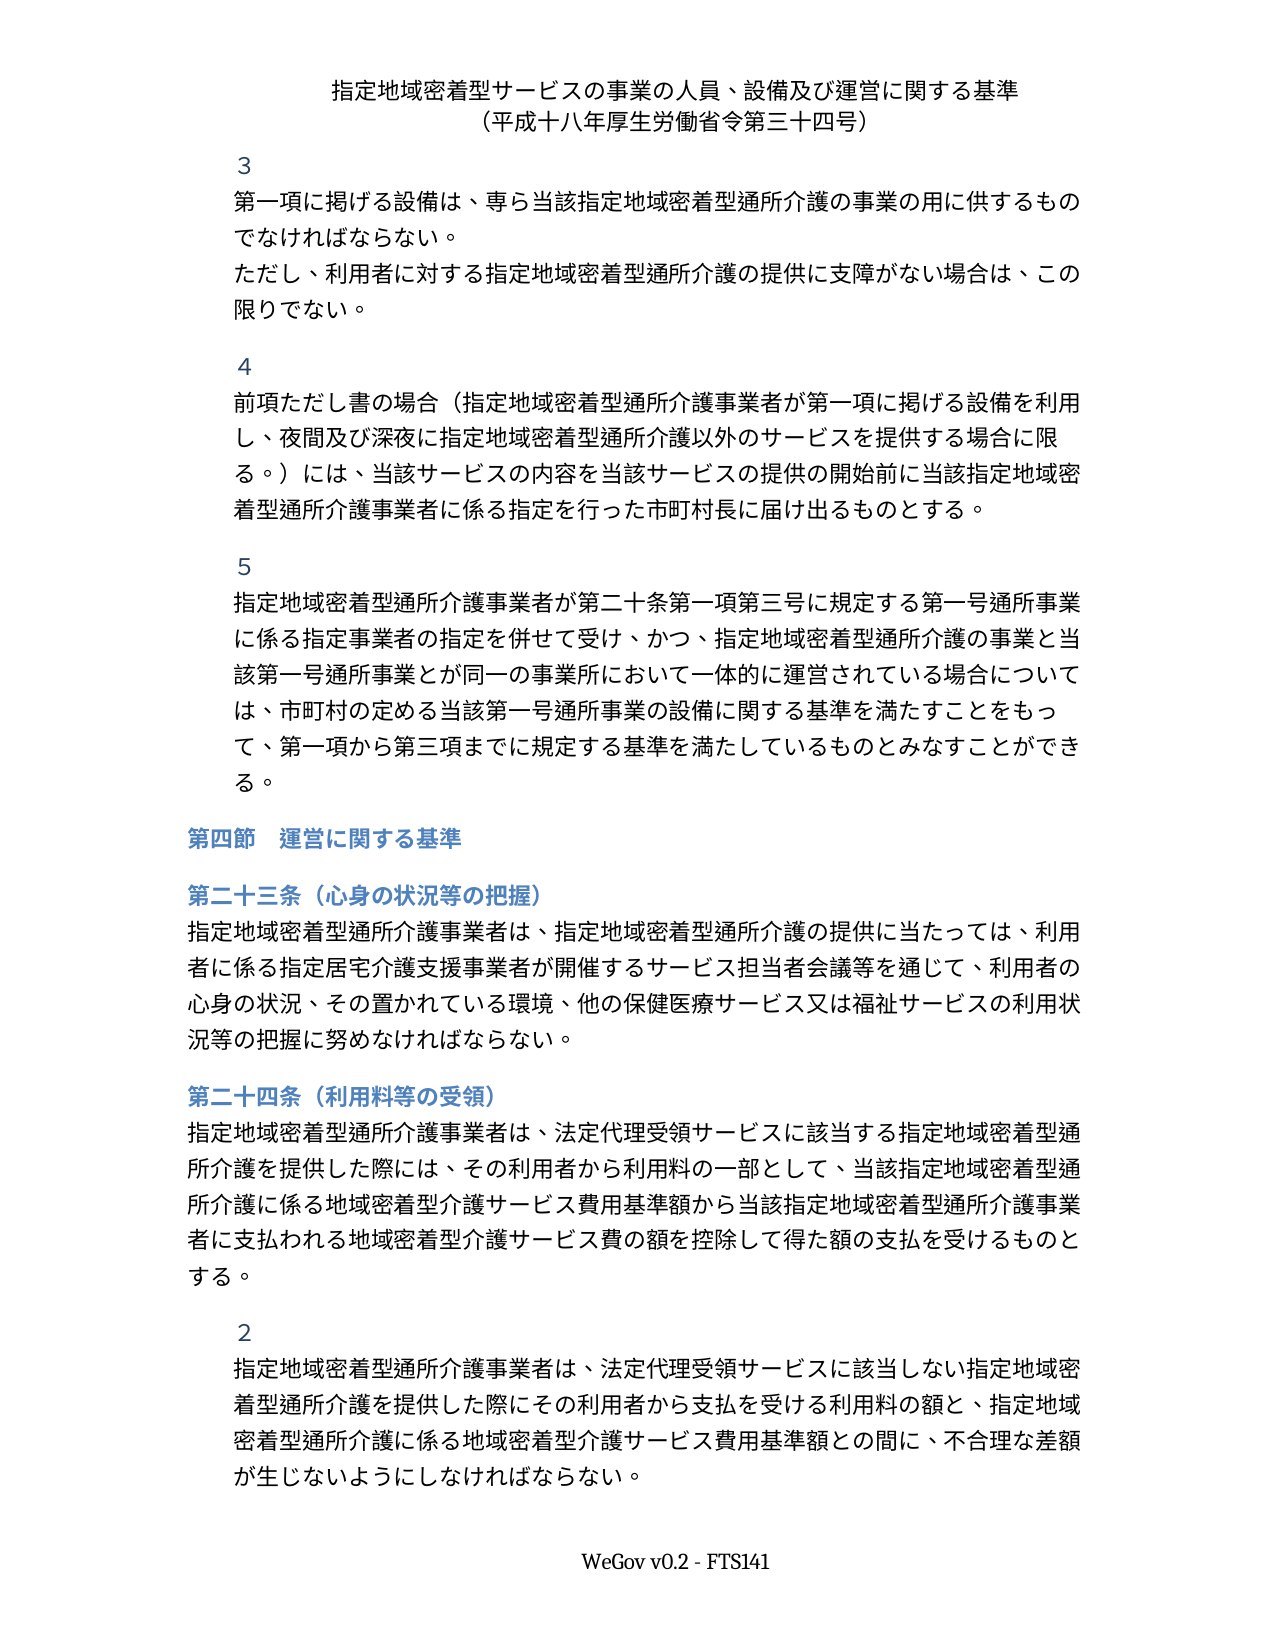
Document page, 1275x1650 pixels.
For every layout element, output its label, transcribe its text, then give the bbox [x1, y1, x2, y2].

subtitle 第二十四条（利用料等の受領） [187, 1081, 1087, 1112]
text 指定地域密着型通所介護事業者が第二十条第一項第三号に規定する第一号通所事業に係る指定事業者の指定を併せて受け、かつ、指定地域密着型通所介護の事業と当該第一号通所事業とが同一の事業所において一体的に運営されている場合については、市町村の定める当該第一号通所事業の設備に関する基準を満たすことをもって、第一項から第三項までに規定する基準を満たしているものとみなすことができる。 [233, 587, 1087, 798]
subtitle 第四節 運営に関する基準 [187, 823, 1087, 855]
subtitle ２ [233, 1317, 1087, 1348]
subtitle 第二十三条（心身の状況等の把握） [187, 880, 1087, 911]
text 指定地域密着型通所介護事業者は、法定代理受領サービスに該当する指定地域密着型通所介護を提供した際には、その利用者から利用料の一部として、当該指定地域密着型通所介護に係る地域密着型介護サービス費用基準額から当該指定地域密着型通所介護事業者に支払われる地域密着型介護サービス費の額を控除して得た額の支払を受けるものとする。 [187, 1117, 1087, 1292]
subtitle ５ [233, 551, 1087, 582]
text 前項ただし書の場合（指定地域密着型通所介護事業者が第一項に掲げる設備を利用し、夜間及び深夜に指定地域密着型通所介護以外のサービスを提供する場合に限る。）には、当該サービスの内容を当該サービスの提供の開始前に当該指定地域密着型通所介護事業者に係る指定を行った市町村長に届け出るものとする。 [233, 386, 1087, 526]
text 指定地域密着型通所介護事業者は、指定地域密着型通所介護の提供に当たっては、利用者に係る指定居宅介護支援事業者が開催するサービス担当者会議等を通じて、利用者の心身の状況、その置かれている環境、他の保健医療サービス又は福祉サービスの利用状況等の把握に努めなければならない。 [187, 916, 1087, 1055]
subtitle ４ [233, 351, 1087, 382]
text 指定地域密着型通所介護事業者は、法定代理受領サービスに該当しない指定地域密着型通所介護を提供した際にその利用者から支払を受ける利用料の額と、指定地域密着型通所介護に係る地域密着型介護サービス費用基準額との間に、不合理な差額が生じないようにしなければならない。 [233, 1353, 1087, 1492]
subtitle ３ [233, 150, 1087, 181]
text 第一項に掲げる設備は、専ら当該指定地域密着型通所介護の事業の用に供するものでなければならない。 ただし、利用者に対する指定地域密着型通所介護の提供に支障がない場合は、この限りでない。 [233, 186, 1087, 325]
